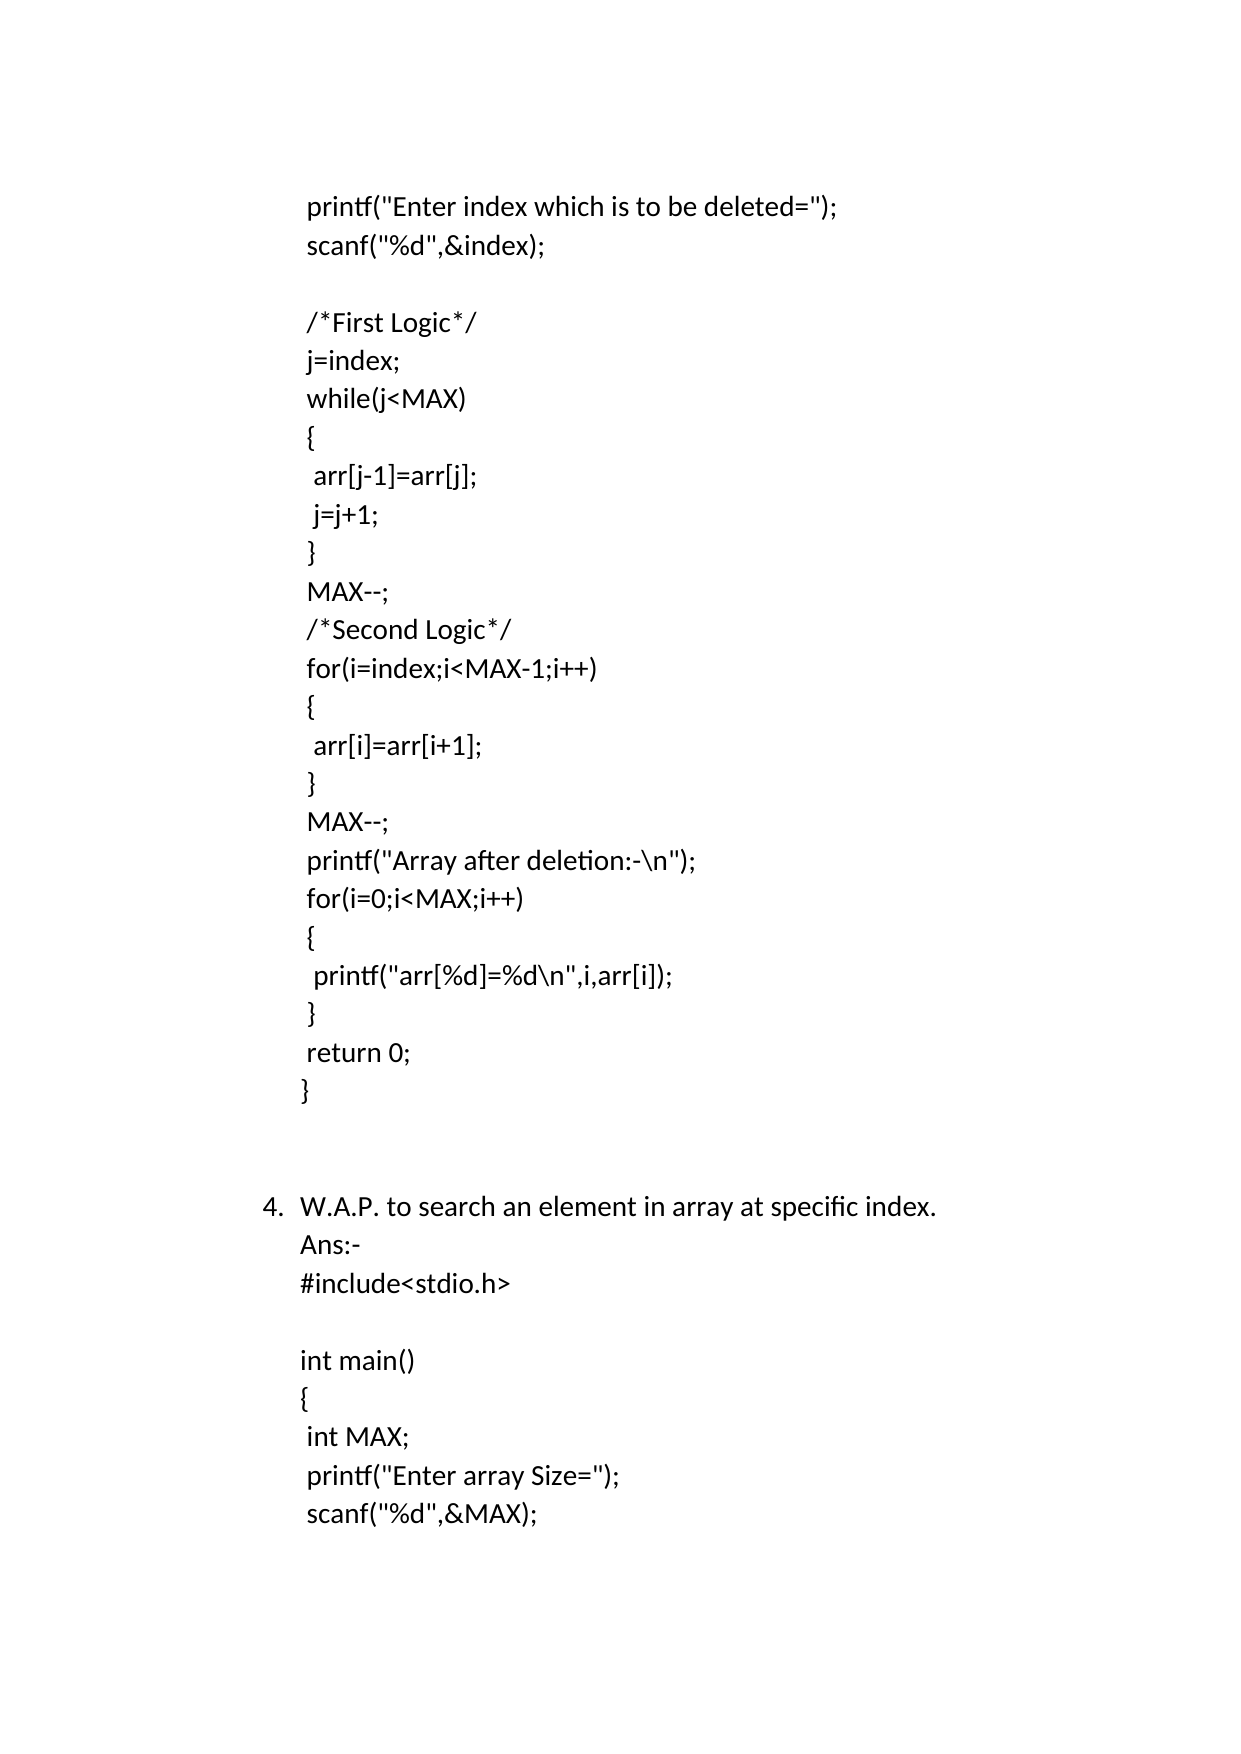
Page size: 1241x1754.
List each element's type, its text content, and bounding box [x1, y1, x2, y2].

list /*Second Logic*/ [300, 611, 1090, 647]
list int MAX; [300, 1418, 1090, 1454]
list /*First Logic*/ [300, 304, 1090, 339]
list while(j<MAX) [300, 381, 1090, 416]
list arr[j-1]=arr[j]; [300, 457, 1090, 493]
list for(i=index;i<MAX-1;i++) [300, 650, 1090, 685]
list MAX--; [300, 573, 1090, 608]
list W.A.P. to search an element in array at specific index. [262, 1188, 1090, 1223]
list { [300, 1380, 1090, 1416]
list printf("Enter array Size="); [300, 1457, 1090, 1492]
list return 0; [300, 1034, 1090, 1070]
list j=index; [300, 342, 1090, 378]
list scanf("%d",&index); [300, 227, 1090, 262]
list { [300, 419, 1090, 455]
list printf("Array after deletion:-\n"); [300, 842, 1090, 877]
list { [300, 688, 1090, 724]
list } [300, 996, 1090, 1031]
list printf("arr[%d]=%d\n",i,arr[i]); [300, 957, 1090, 993]
list } [300, 534, 1090, 570]
list } [300, 765, 1090, 801]
list { [300, 919, 1090, 954]
list printf("Enter index which is to be deleted="); [300, 188, 1090, 224]
list arr[i]=arr[i+1]; [300, 727, 1090, 762]
list int main() [300, 1342, 1090, 1377]
list scanf("%d",&MAX); [300, 1495, 1090, 1531]
list MAX--; [300, 803, 1090, 839]
list Ans:- [300, 1226, 1090, 1262]
list #include<stdio.h> [300, 1265, 1090, 1300]
list for(i=0;i<MAX;i++) [300, 880, 1090, 916]
list } [300, 1072, 1090, 1108]
list j=j+1; [300, 496, 1090, 532]
